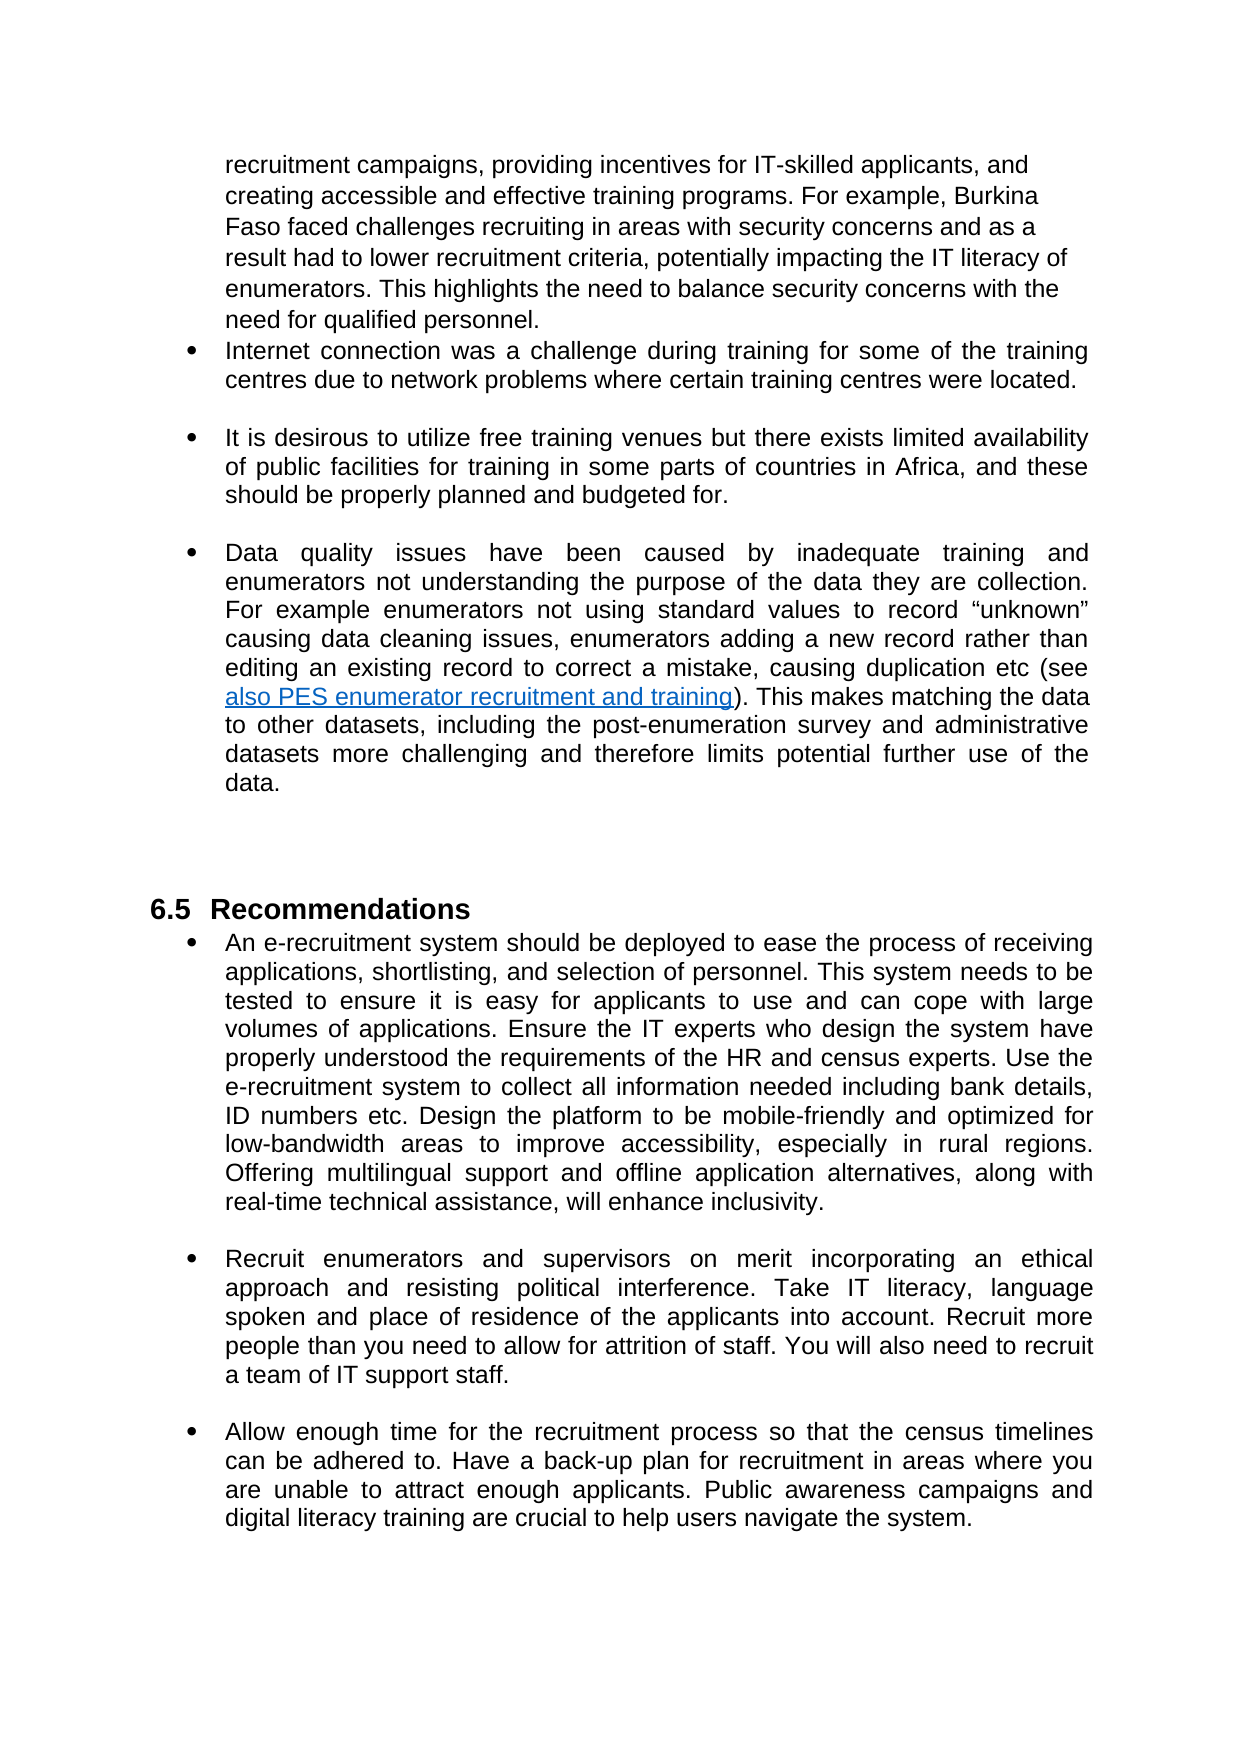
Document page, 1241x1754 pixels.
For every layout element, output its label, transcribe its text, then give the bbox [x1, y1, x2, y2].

list Data quality issues have been caused by inadequate training and enumerators not understanding the purpose of the data they are collection. For example enumerators not using standard values to record “unknown” causing data cleaning issues, enumerators adding a new record rather than editing an existing record to correct a mistake, causing duplication etc (see also PES enumerator recruitment and training). This makes matching the data to other datasets, including the post-enumeration survey and administrative datasets more challenging and therefore limits potential further use of the data. [187, 538, 1090, 797]
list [187, 150, 1090, 334]
list Internet connection was a challenge during training for some of the training centres due to network problems where certain training centres were located. [187, 336, 1090, 394]
list Recruit enumerators and supervisors on merit incorporating an ethical approach and resisting political interference. Take IT literacy, language spoken and place of residence of the applicants into account. Recruit more people than you need to allow for attrition of staff. You will also need to recruit a team of IT support staff. [187, 1244, 1095, 1388]
subtitle Recommendations [150, 892, 1090, 926]
list Allow enough time for the recruitment process so that the census timelines can be adhered to. Have a back-up plan for recruitment in areas where you are unable to attract enough applicants. Public awareness campaigns and digital literacy training are crucial to help users navigate the system. [187, 1417, 1095, 1532]
list It is desirous to utilize free training venues but there exists limited availability of public facilities for training in some parts of countries in Africa, and these should be properly planned and budgeted for. [187, 423, 1090, 509]
list An e-recruitment system should be deployed to ease the process of receiving applications, shortlisting, and selection of personnel. This system needs to be tested to ensure it is easy for applicants to use and can cope with large volumes of applications. Ensure the IT experts who design the system have properly understood the requirements of the HR and census experts. Use the e-recruitment system to collect all information needed including bank details, ID numbers etc. Design the platform to be mobile-friendly and optimized for low-bandwidth areas to improve accessibility, especially in rural regions. Offering multilingual support and offline application alternatives, along with real-time technical assistance, will enhance inclusivity. [187, 928, 1095, 1216]
